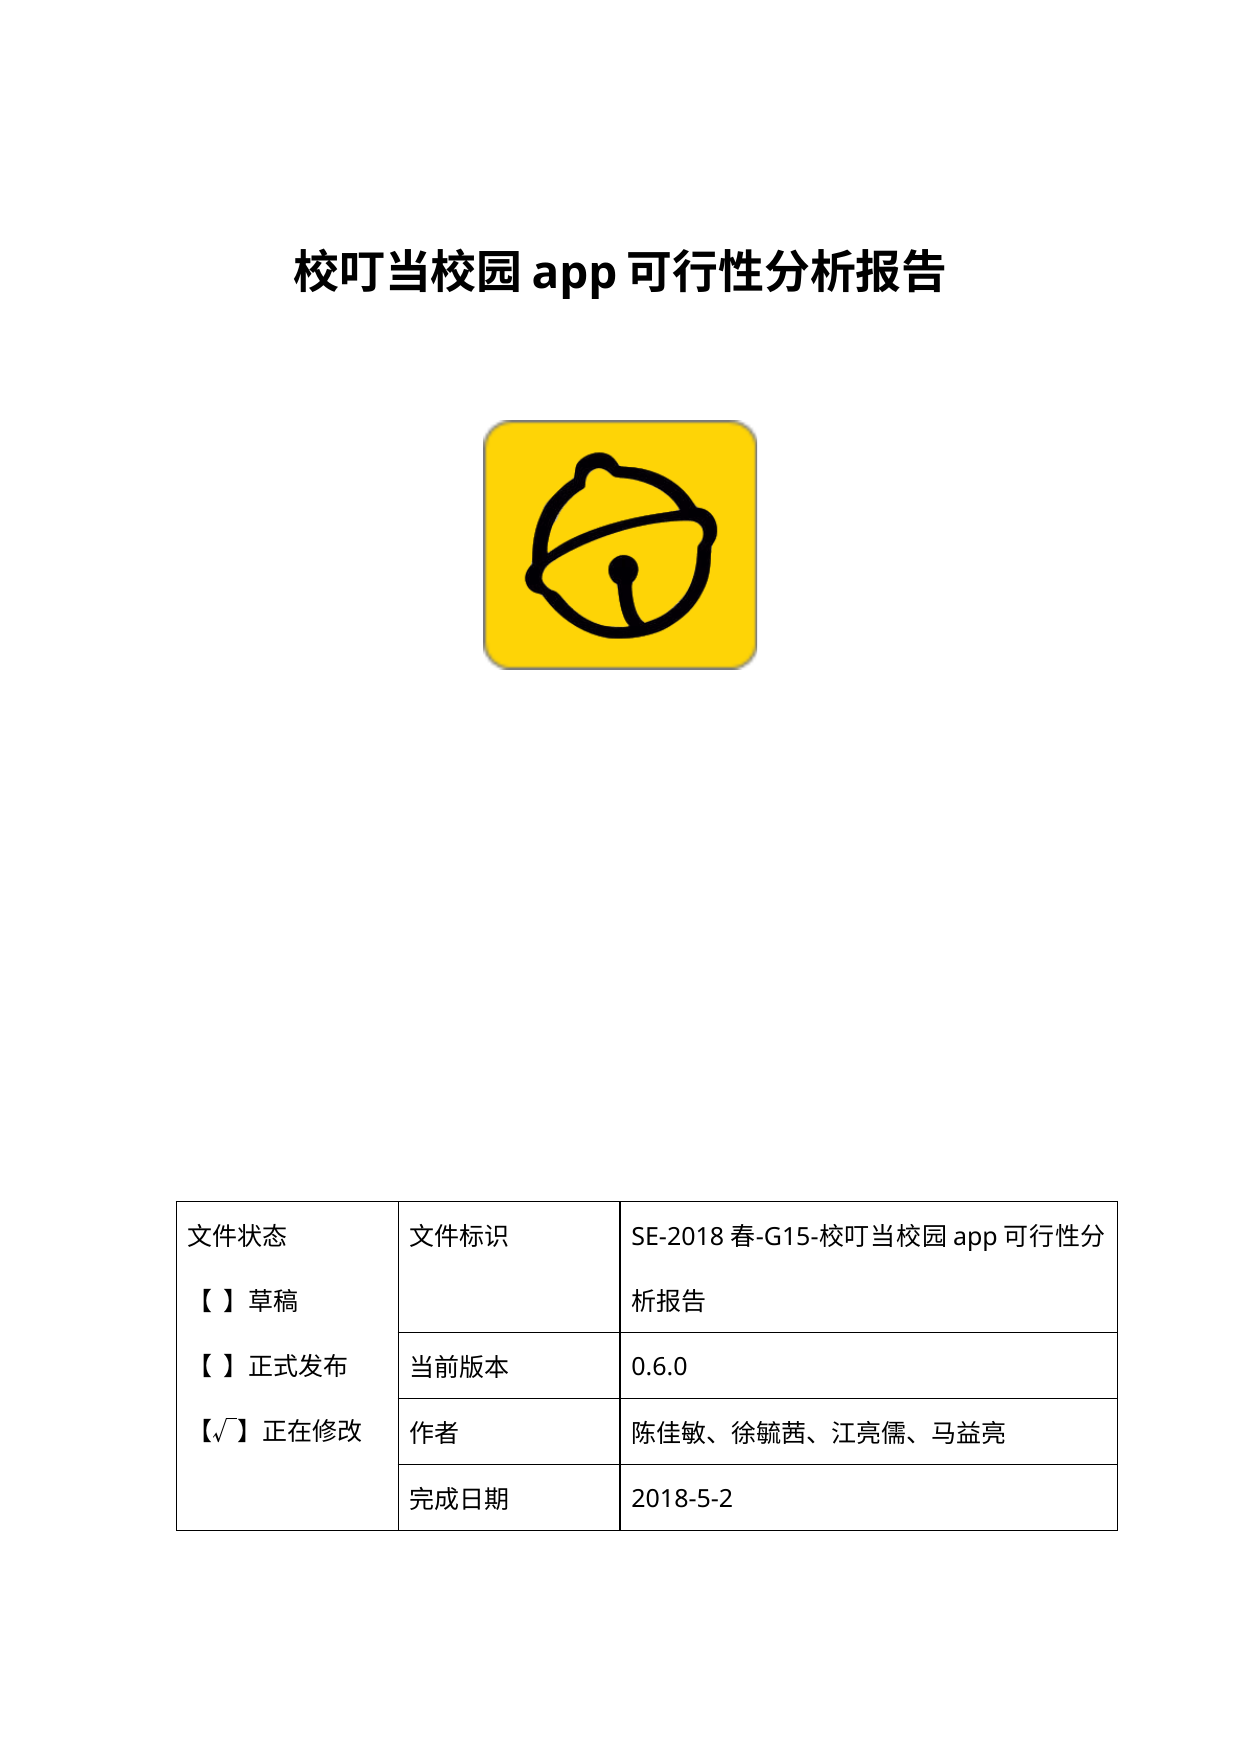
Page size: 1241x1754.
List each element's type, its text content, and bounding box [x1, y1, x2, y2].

table_cell 2018-5-2 [621, 1465, 1117, 1530]
table_header 文件标识 [399, 1202, 619, 1332]
table_cell 陈佳敏、徐毓茜、江亮儒、马益亮 [621, 1399, 1117, 1464]
table_cell 作者 [399, 1399, 619, 1464]
table_cell 完成日期 [399, 1465, 619, 1530]
table_header SE-2018春-G15-校叮当校园app可行性分析报告 [621, 1202, 1117, 1332]
table_header 文件状态 【 】草稿 【 】正式发布 【√】正在修改 [177, 1202, 398, 1530]
title 校叮当校园app可行性分析报告 [187, 219, 1053, 317]
table_cell 0.6.0 [621, 1333, 1117, 1398]
picture [483, 420, 758, 670]
table_cell 当前版本 [399, 1333, 619, 1398]
